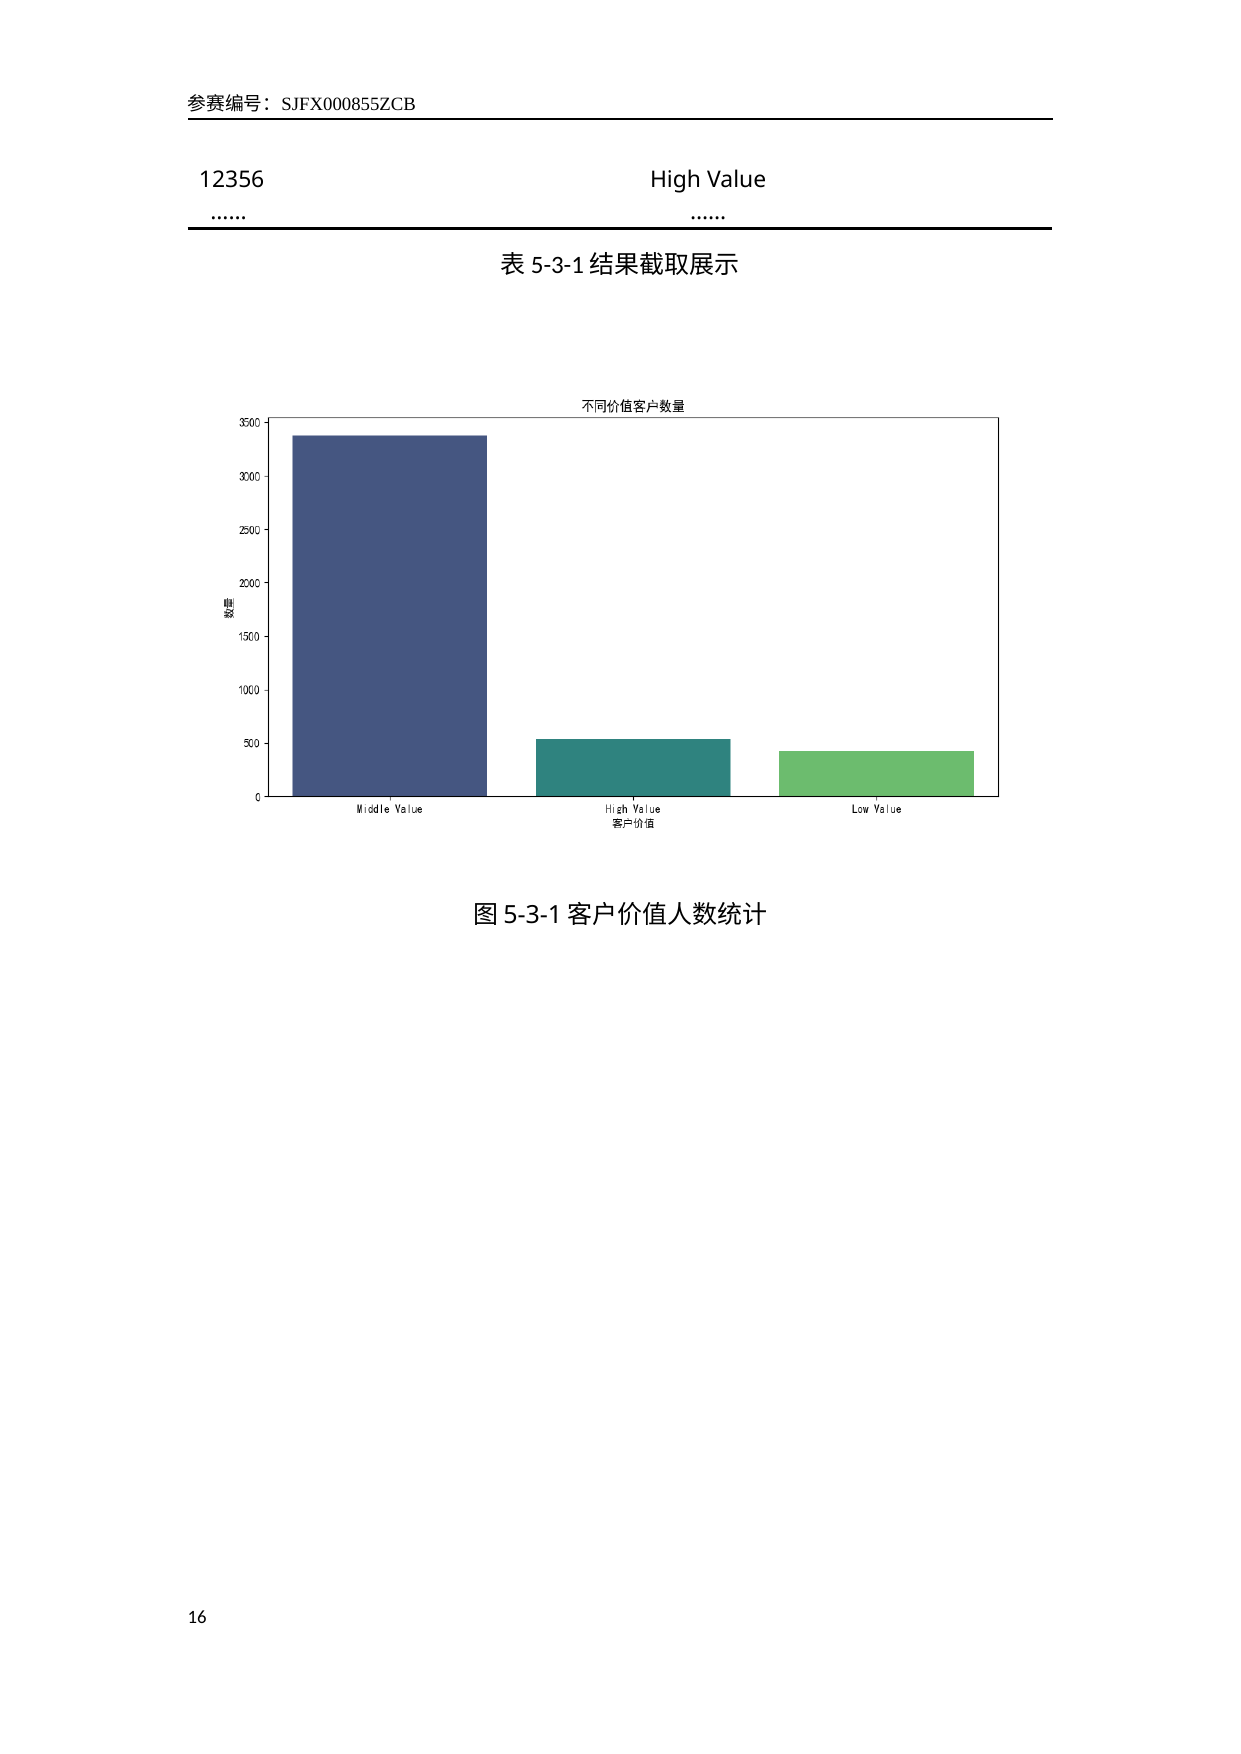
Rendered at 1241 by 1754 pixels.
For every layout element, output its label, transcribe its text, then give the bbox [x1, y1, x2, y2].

text 表5-3-1 结果截取展示 [187, 230, 1053, 295]
table_cell …… [364, 195, 1052, 227]
table_cell High Value [364, 162, 1052, 194]
picture [207, 376, 1034, 850]
text 图5-3-1客户价值人数统计 [187, 880, 1053, 945]
table_cell 12356 [188, 162, 364, 194]
table_cell …… [188, 195, 364, 227]
